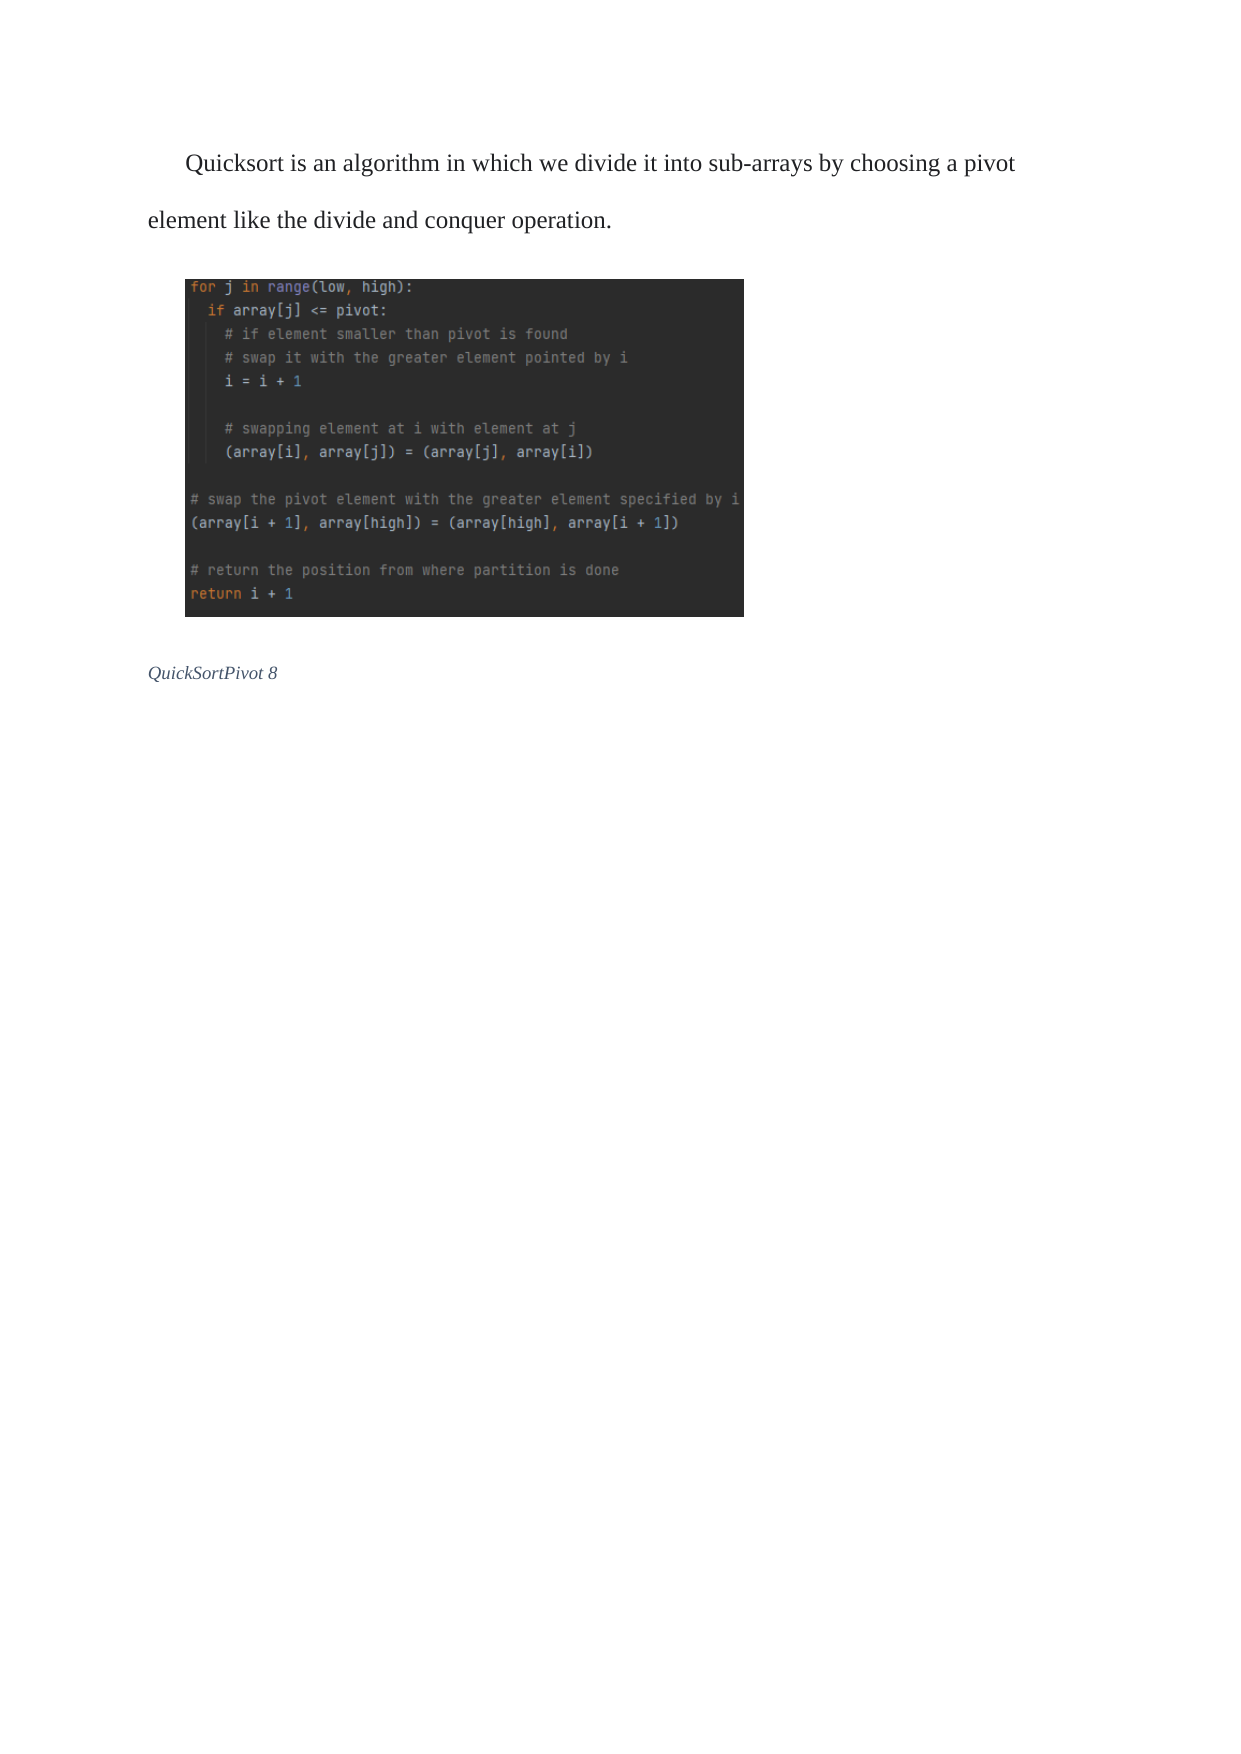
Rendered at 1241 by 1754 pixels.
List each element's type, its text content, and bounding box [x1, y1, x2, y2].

text Quicksort is an algorithm in which we divide it into sub-arrays by choosing a pivot element like the divide and conquer operation. [148, 148, 1093, 234]
text QuickSortPivot 8 [148, 662, 1093, 683]
picture [185, 279, 744, 617]
